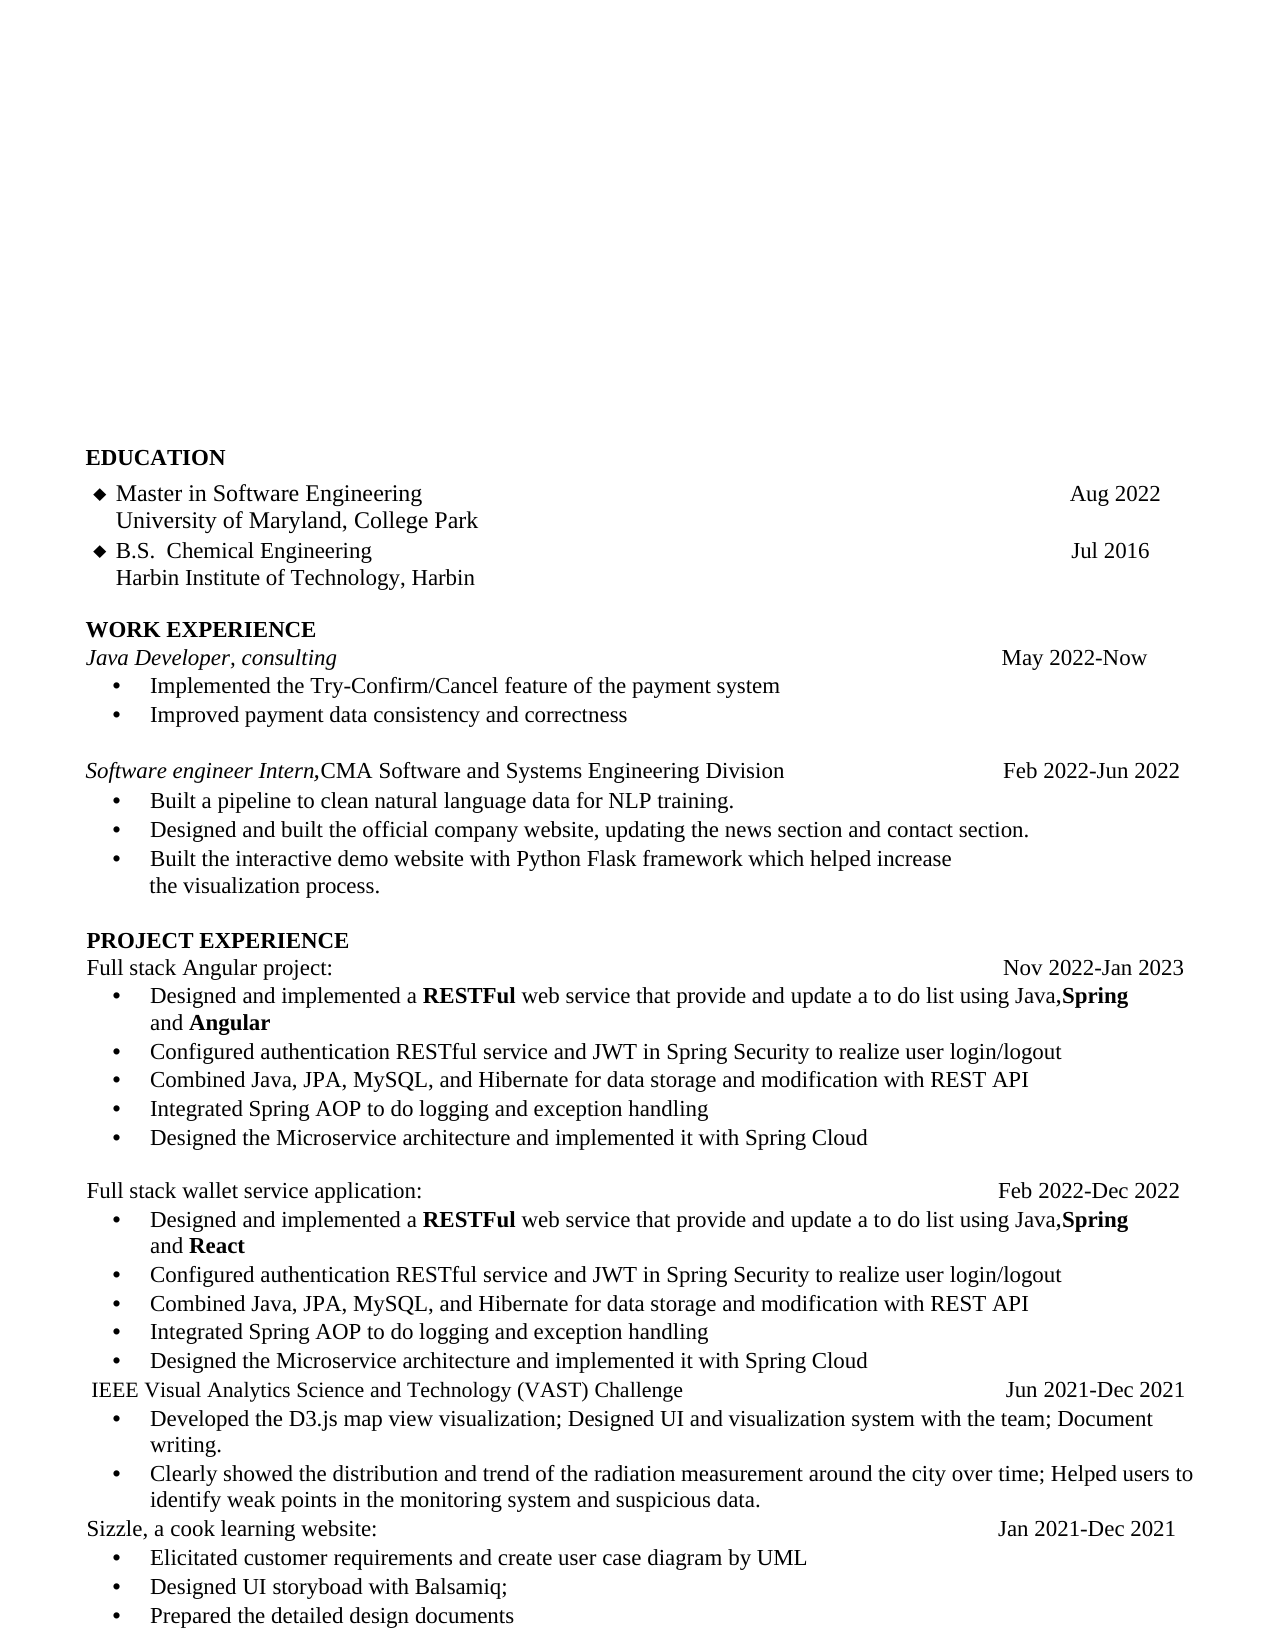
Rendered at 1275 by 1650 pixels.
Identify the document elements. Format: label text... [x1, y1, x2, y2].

list Designed the Microservice architecture and implemented it with Spring Cloud [112, 1123, 1212, 1150]
list Developed the D3.js map view visualization; Designed UI and visualization system with the team; Document writing. [112, 1404, 1212, 1457]
text Sizzle, a cook learning website: Jan 2021-Dec 2021 [75, 1515, 1212, 1541]
text and React [150, 1233, 1212, 1259]
list Designed and implemented a RESTFul web service that provide and update a to do list using Java,Spring [112, 1206, 1212, 1233]
list Combined Java, JPA, MySQL, and Hibernate for data storage and modification with REST API [112, 1289, 1212, 1316]
list Designed and implemented a RESTFul web service that provide and update a to do list using Java,Spring [112, 983, 1212, 1009]
subtitle PROJECT EXPERIENCE [86, 927, 1212, 953]
subtitle WORK EXPERIENCE [85, 617, 1212, 643]
list B.S. Chemical Engineering Jul 2016 [93, 538, 1212, 564]
subtitle EDUCATION [85, 444, 1212, 470]
text Software engineer Intern,CMA Software and Systems Engineering Division Feb 2022-Jun 2022 [85, 753, 1212, 785]
list Improved payment data consistency and correctness [112, 702, 1212, 728]
text Full stack wallet service application: Feb 2022-Dec 2022 [75, 1177, 1212, 1204]
text Java Developer, consulting May 2022-Now [86, 643, 1212, 670]
list Master in Software Engineering Aug 2022 University of Maryland, College Park [93, 479, 1201, 534]
list Built a pipeline to clean natural language data for NLP training. [112, 787, 1212, 814]
list Prepared the detailed design documents [112, 1602, 1212, 1628]
list Designed UI storyboad with Balsamiq; [112, 1573, 1212, 1599]
list Elicitated customer requirements and create user case diagram by UML [112, 1543, 1212, 1570]
list Implemented the Try-Confirm/Cancel feature of the payment system [112, 673, 1212, 699]
text IEEE Visual Analytics Science and Technology (VAST) Challenge Jun 2021-Dec 2021 [86, 1376, 1212, 1402]
text the visualization process. [75, 872, 1212, 898]
list Clearly showed the distribution and trend of the radiation measurement around the city over time; Helped users to identify weak points in the monitoring system and suspicious data. [112, 1459, 1212, 1512]
text and Angular [150, 1009, 1212, 1035]
list Designed the Microservice architecture and implemented it with Spring Cloud [112, 1347, 1212, 1373]
list Configured authentication RESTful service and JWT in Spring Security to realize user login/logout [112, 1261, 1212, 1287]
list Configured authentication RESTful service and JWT in Spring Security to realize user login/logout [112, 1038, 1212, 1064]
list Designed and built the official company website, updating the news section and contact section. [112, 816, 1212, 843]
list Integrated Spring AOP to do logging and exception handling [112, 1095, 1212, 1121]
list Integrated Spring AOP to do logging and exception handling [112, 1318, 1212, 1345]
text Harbin Institute of Technology, Harbin [116, 564, 1212, 591]
text Full stack Angular project: Nov 2022-Jan 2023 [75, 954, 1212, 980]
list Combined Java, JPA, MySQL, and Hibernate for data storage and modification with REST API [112, 1066, 1212, 1093]
list Built the interactive demo website with Python Flask framework which helped increase [112, 845, 1212, 872]
